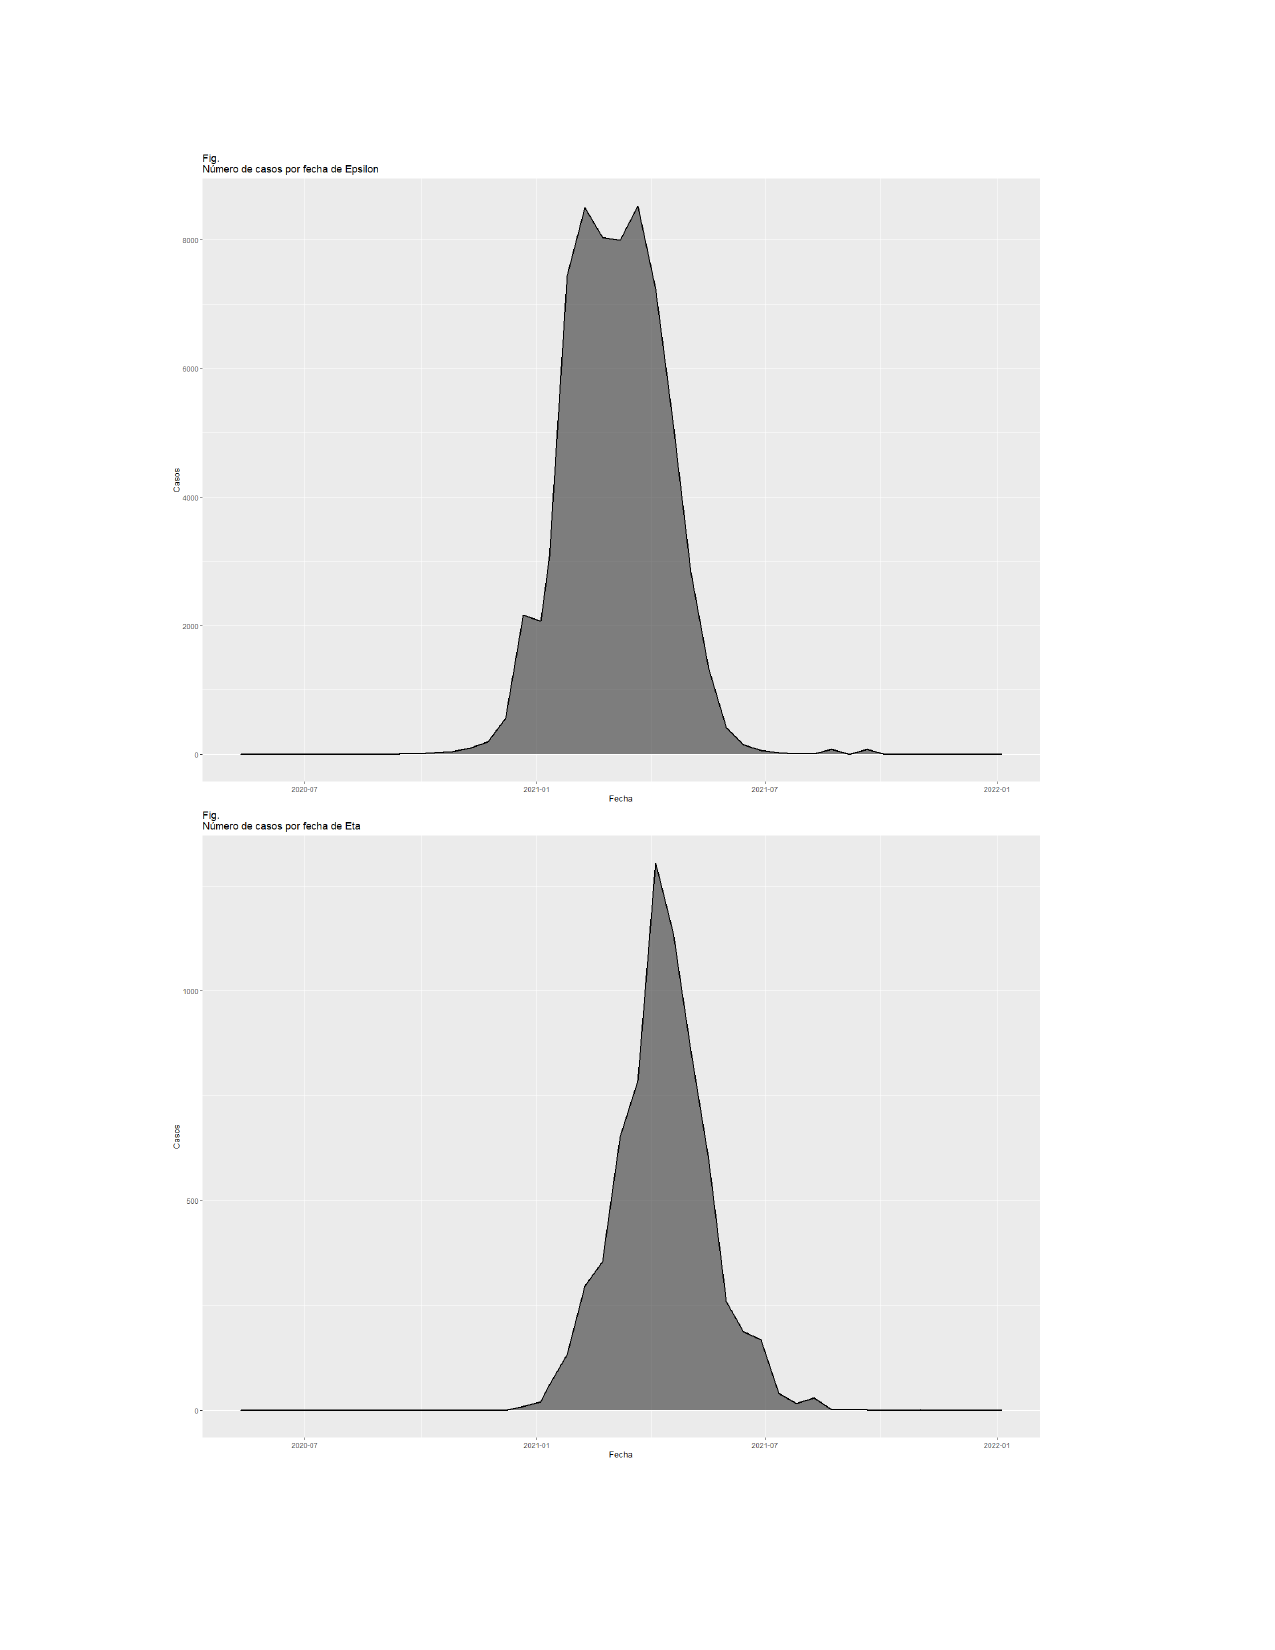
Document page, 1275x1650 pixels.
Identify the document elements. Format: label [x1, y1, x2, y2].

picture [168, 150, 1044, 1463]
